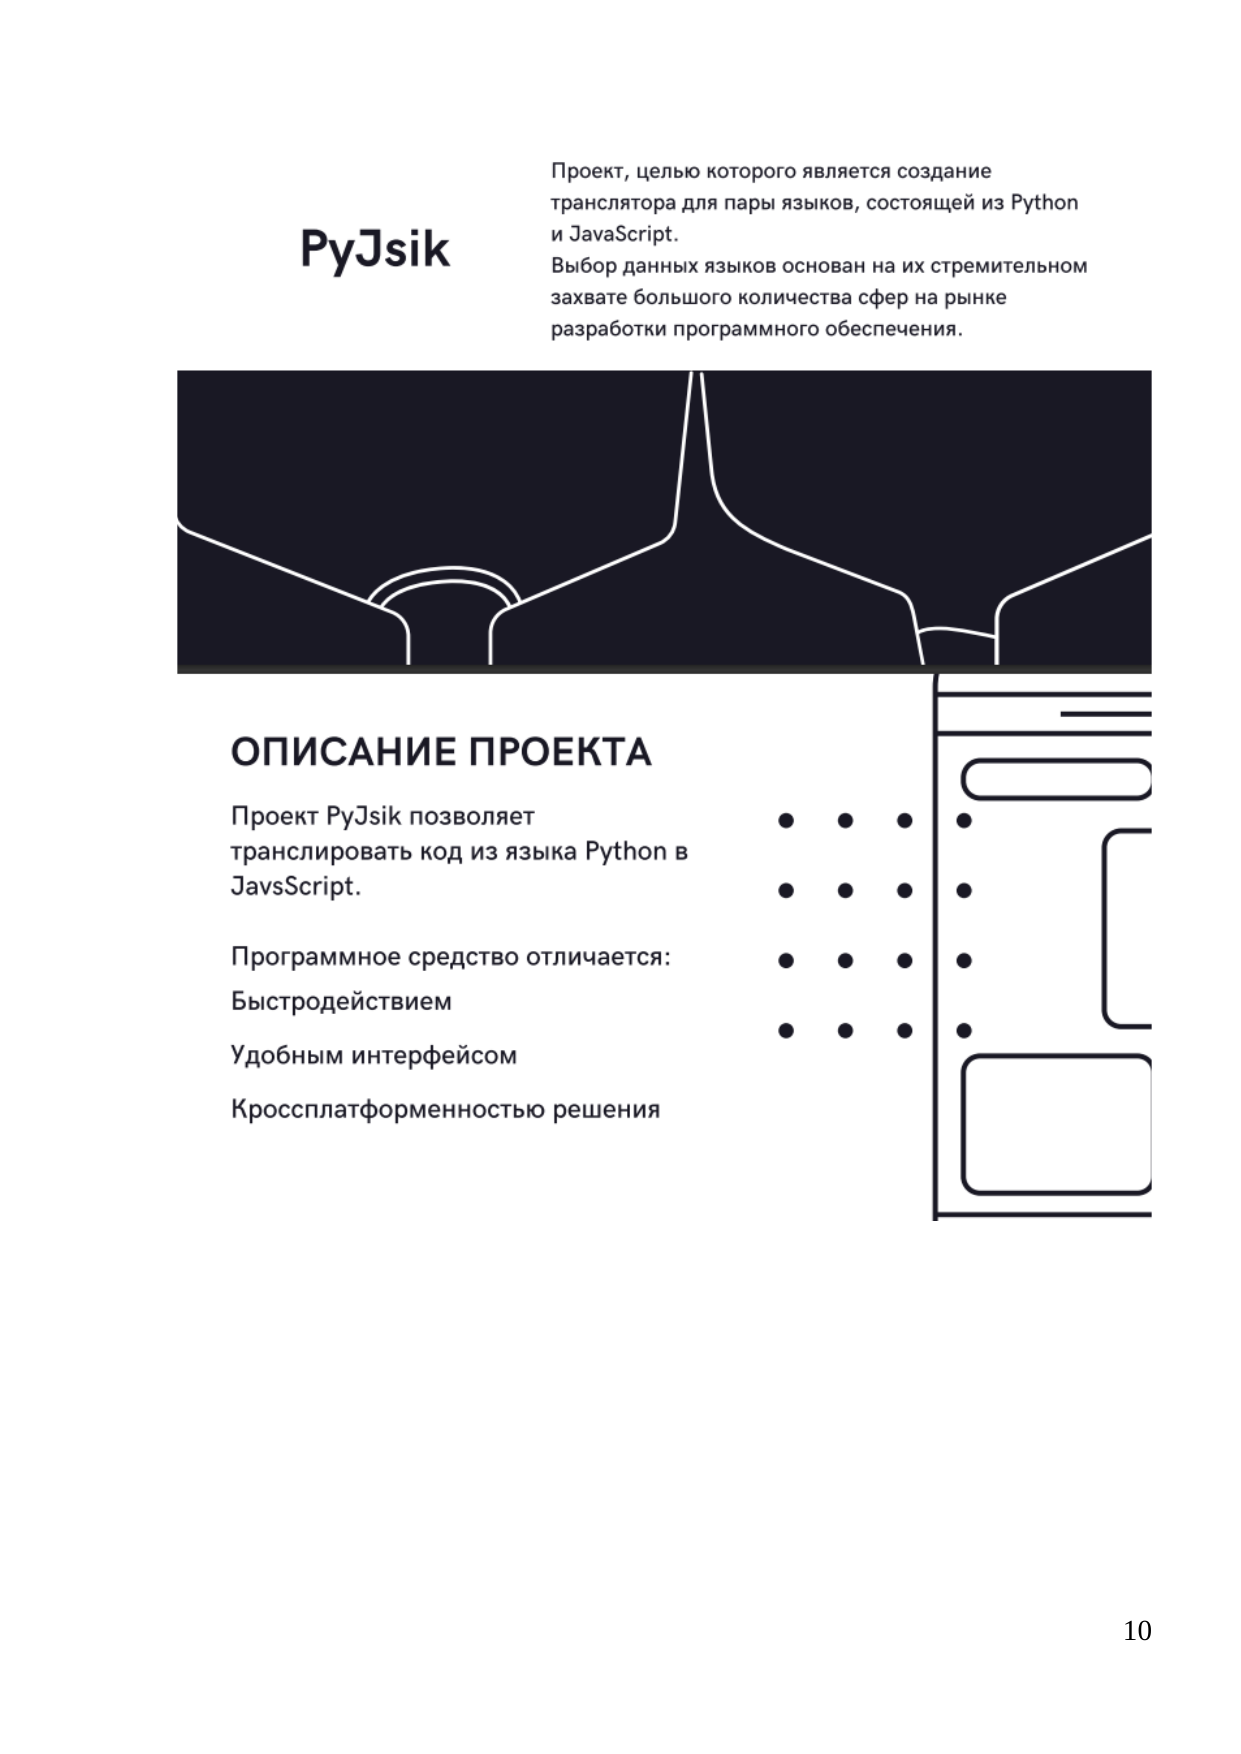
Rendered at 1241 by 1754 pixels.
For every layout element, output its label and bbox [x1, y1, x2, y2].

picture [177, 118, 1152, 1221]
